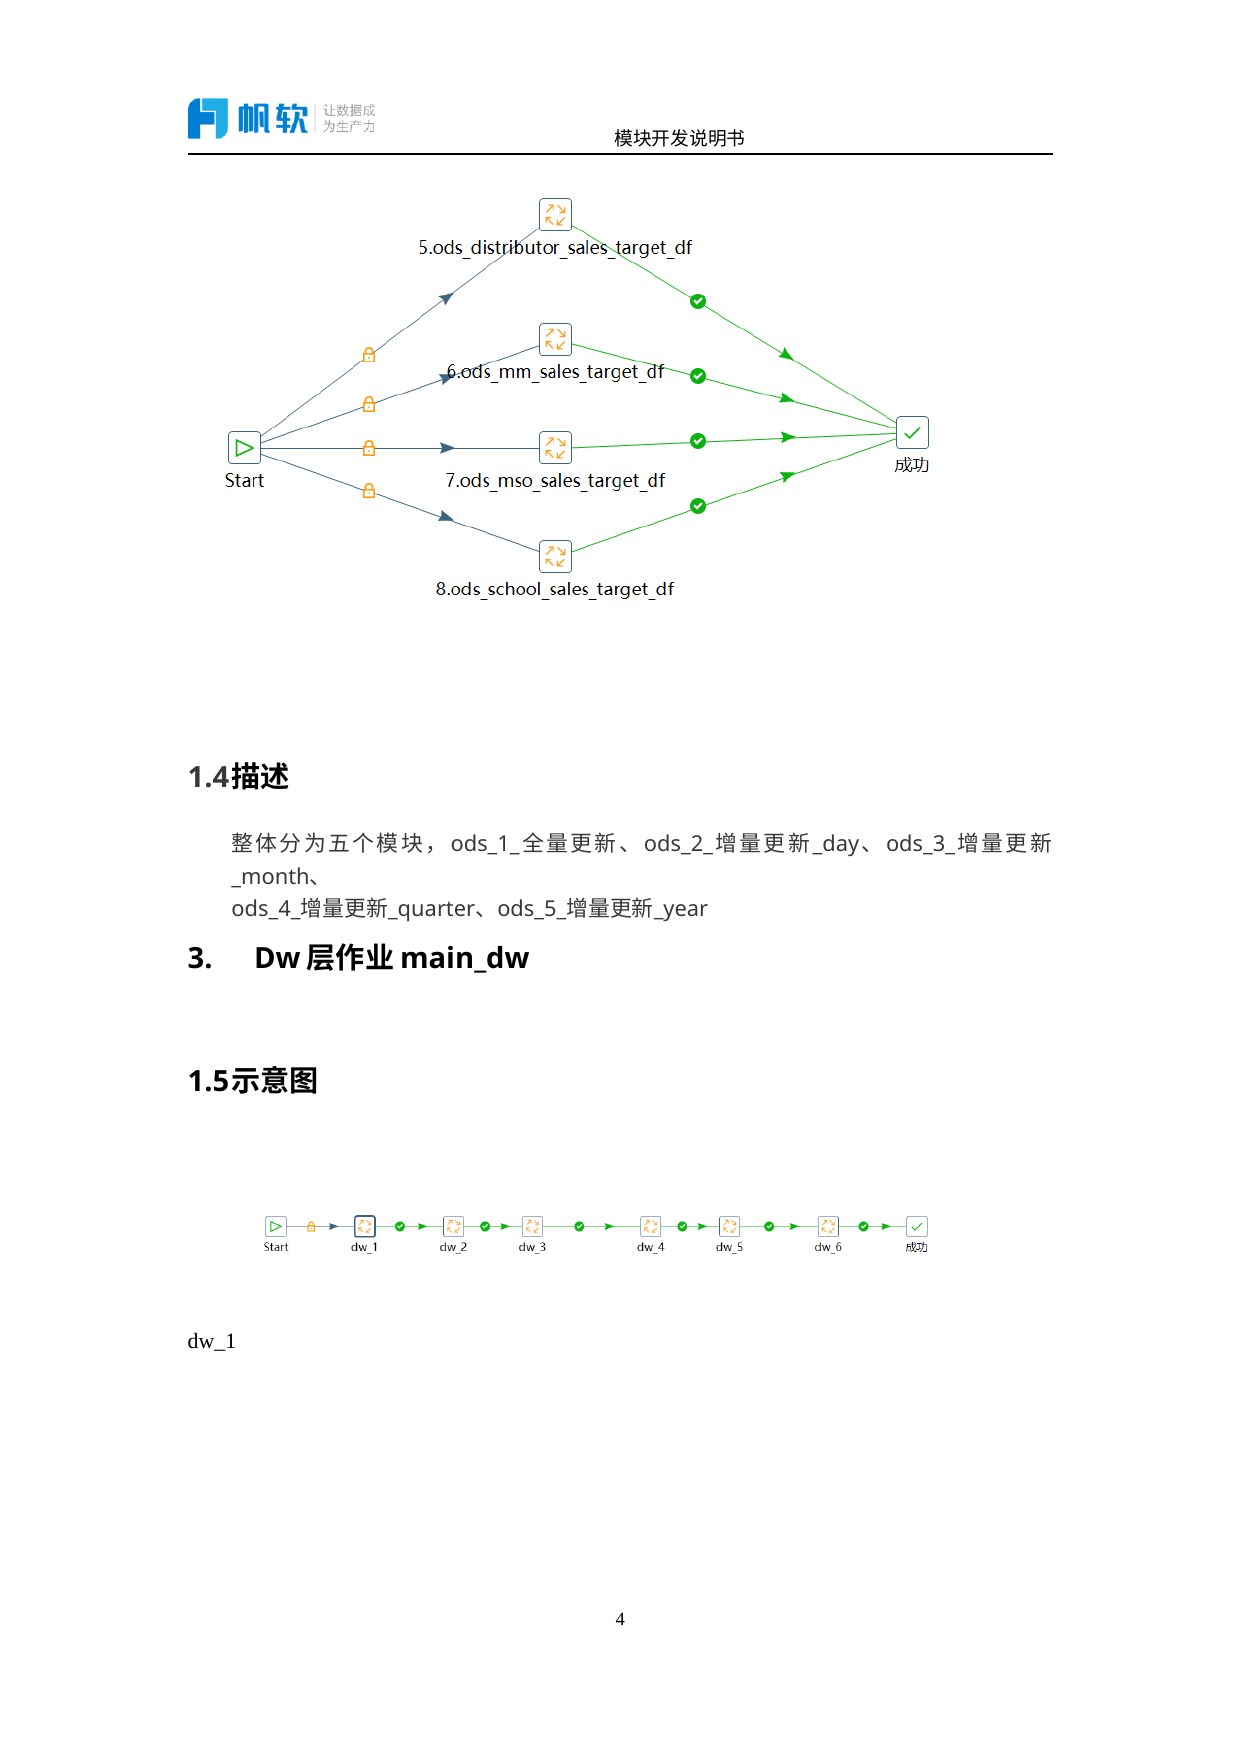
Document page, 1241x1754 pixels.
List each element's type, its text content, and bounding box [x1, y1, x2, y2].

picture [187, 1129, 1053, 1296]
subtitle 示意图 [187, 1046, 1053, 1111]
subtitle Dw层作业main_dw [187, 923, 1053, 988]
picture [187, 88, 375, 146]
text 整体分为五个模块，ods_1_全量更新、ods_2_增量更新_day、ods_3_增量更新_month、 [231, 826, 1053, 891]
picture [187, 164, 1053, 691]
text dw_1 [187, 1325, 1053, 1357]
subtitle 描述 [187, 742, 1053, 807]
text ods_4_增量更新_quarter、ods_5_增量更新_year [231, 891, 1053, 923]
